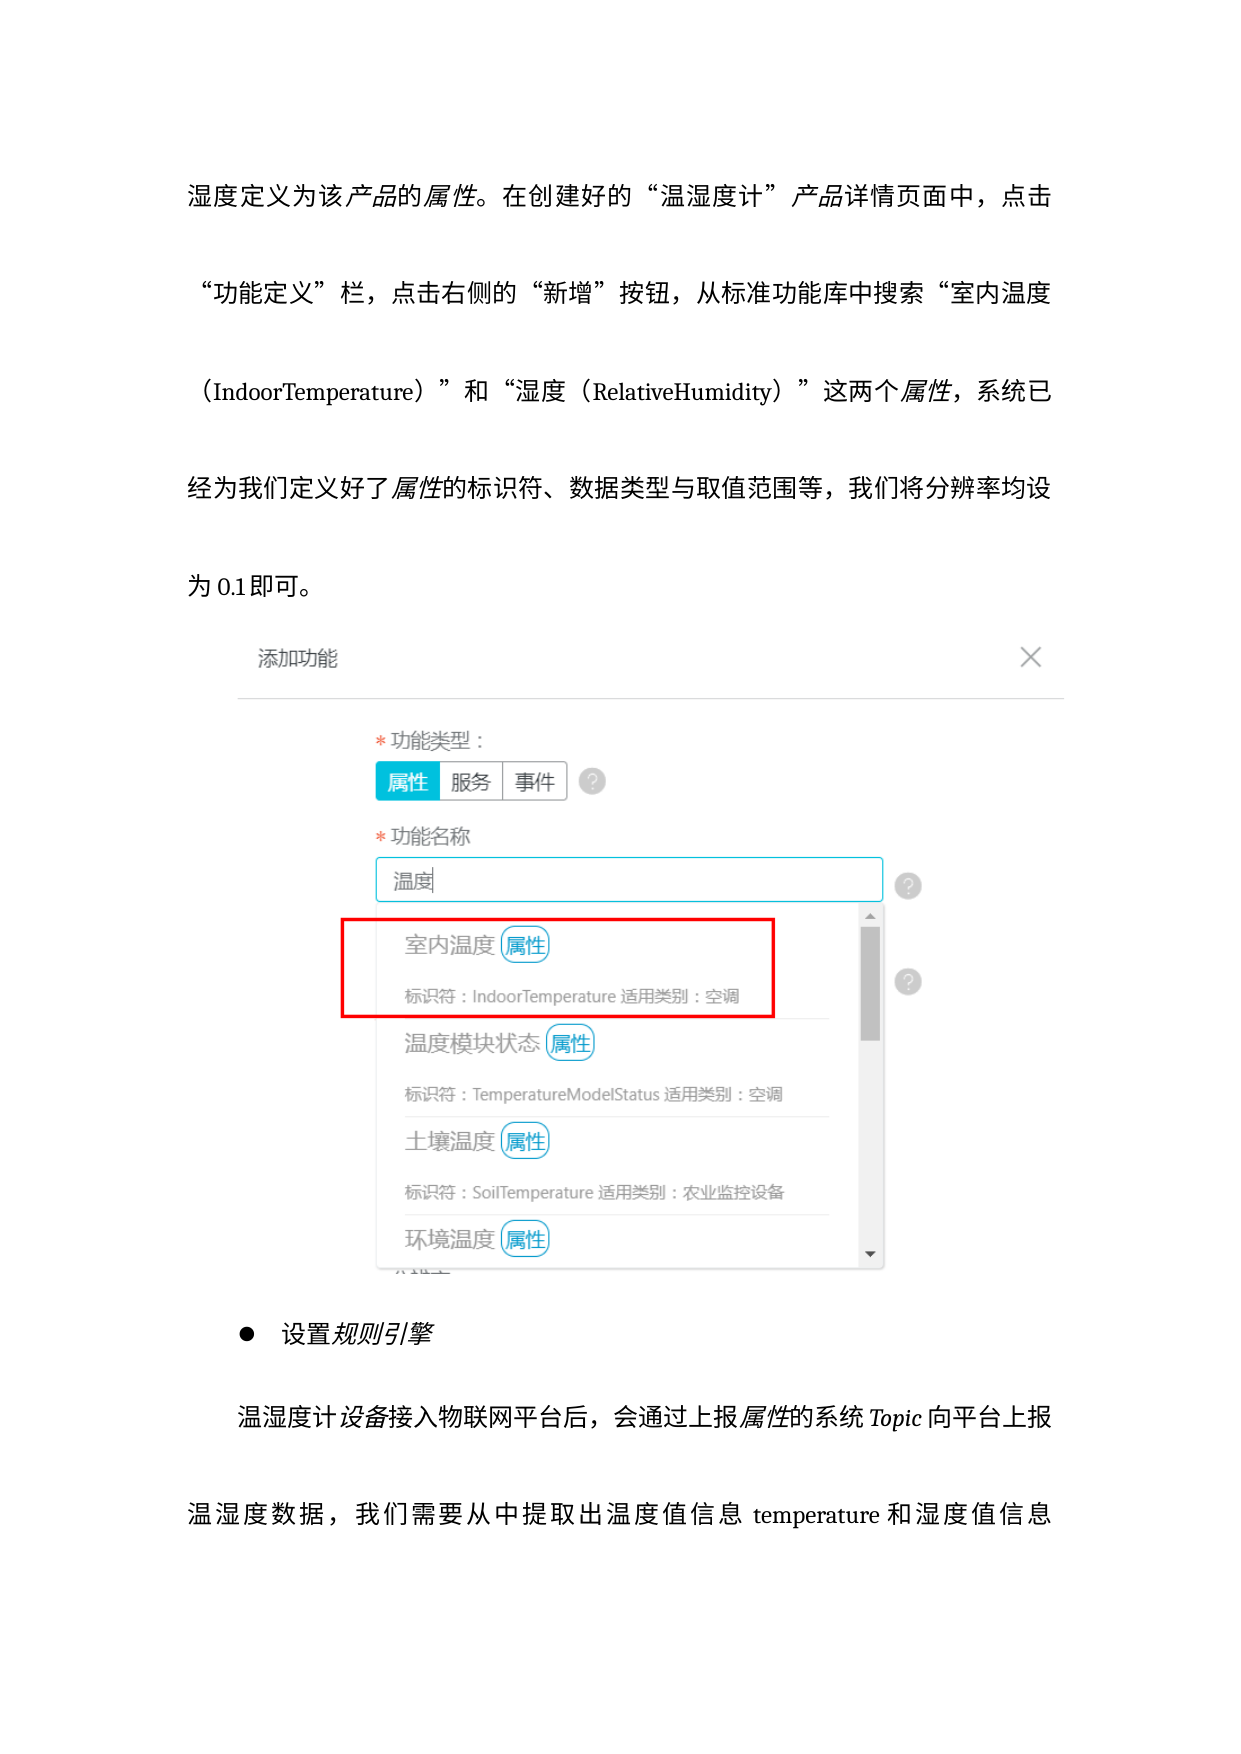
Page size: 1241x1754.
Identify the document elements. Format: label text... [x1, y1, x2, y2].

list 设置规则引擎 [237, 1300, 1053, 1365]
picture [237, 635, 1065, 1274]
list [187, 162, 1053, 617]
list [187, 1383, 1053, 1546]
